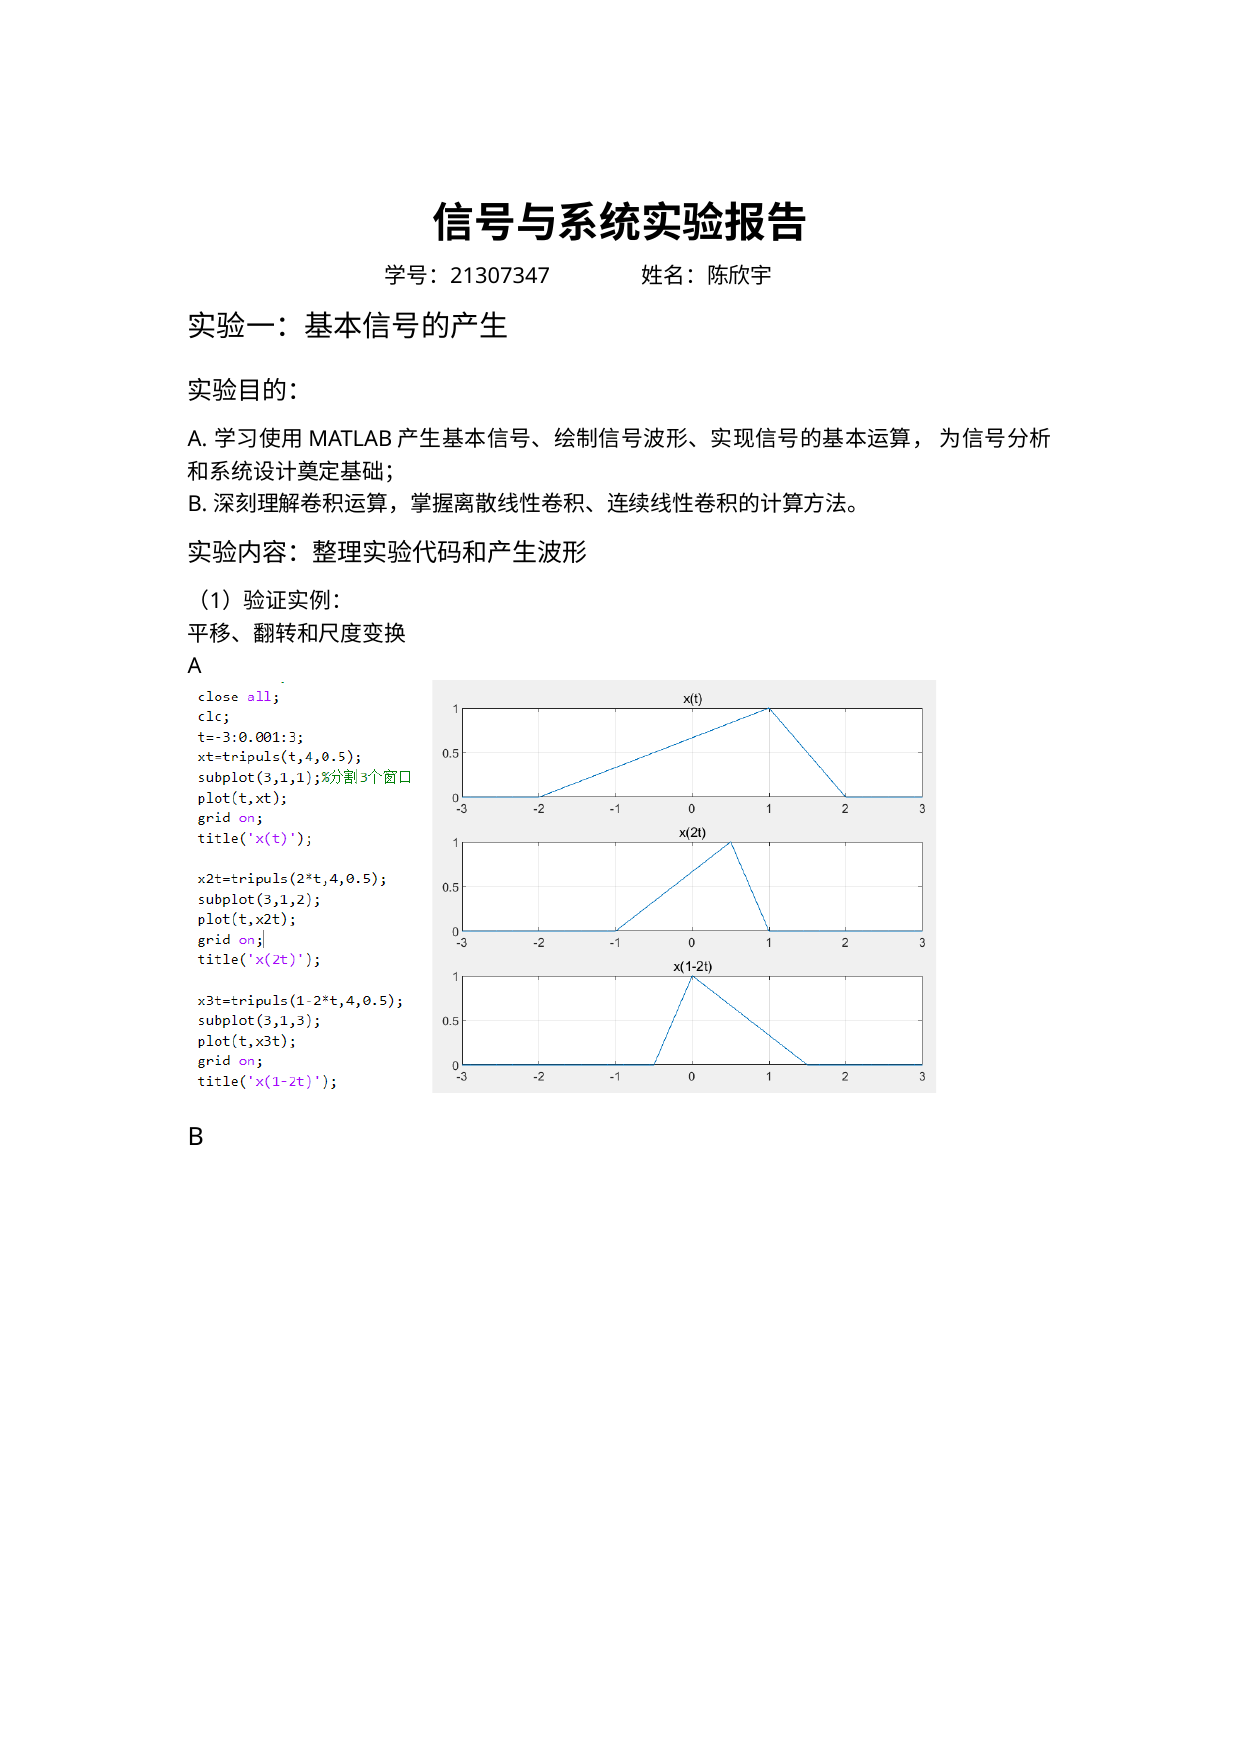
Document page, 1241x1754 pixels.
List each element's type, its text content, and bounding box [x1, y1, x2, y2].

text 实验一：基本信号的产生 [187, 291, 1053, 356]
text 实验目的： [187, 356, 1053, 421]
text A [187, 648, 1053, 681]
text 实验内容：整理实验代码和产生波形 [187, 518, 1053, 583]
text 平移、翻转和尺度变换 [187, 616, 1053, 648]
text B. 深刻理解卷积运算，掌握离散线性卷积、连续线性卷积的计算方法。 [187, 486, 1053, 518]
text （1）验证实例： [187, 583, 1053, 616]
text B [187, 1103, 1053, 1168]
text A. 学习使用MATLAB产生基本信号、绘制信号波形、实现信号的基本运算， 为信号分析和系统设计奠定基础； [187, 421, 1053, 486]
text 学号：21307347 姓名：陈欣宇 [187, 258, 1053, 291]
picture [187, 680, 937, 1093]
title 信号与系统实验报告 [187, 187, 1053, 252]
